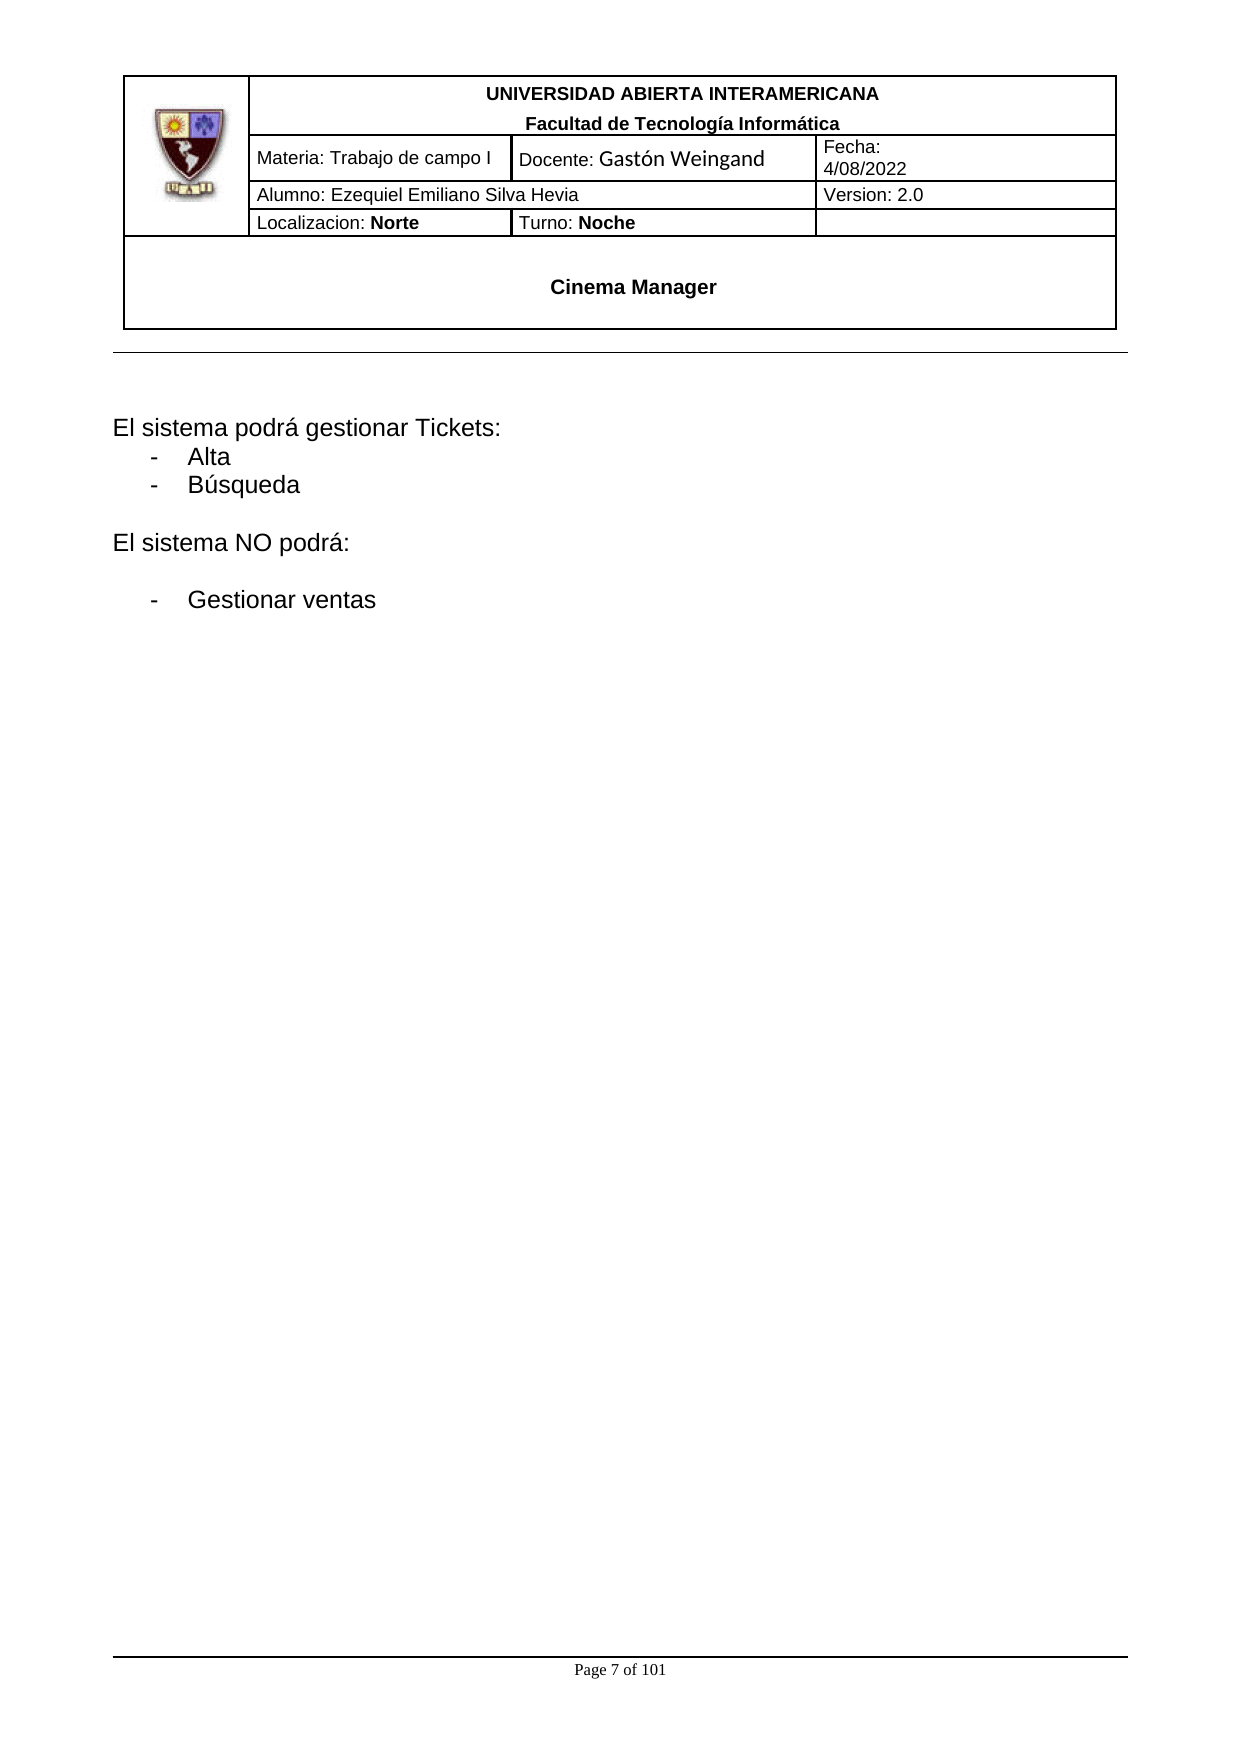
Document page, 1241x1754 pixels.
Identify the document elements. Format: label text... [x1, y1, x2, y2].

list Gestionar ventas [150, 585, 1128, 614]
text El sistema NO podrá: [112, 528, 1128, 557]
text El sistema podrá gestionar Tickets: [112, 413, 1128, 442]
picture [141, 100, 238, 206]
list Alta [150, 442, 1128, 470]
list Búsqueda [150, 470, 1128, 499]
